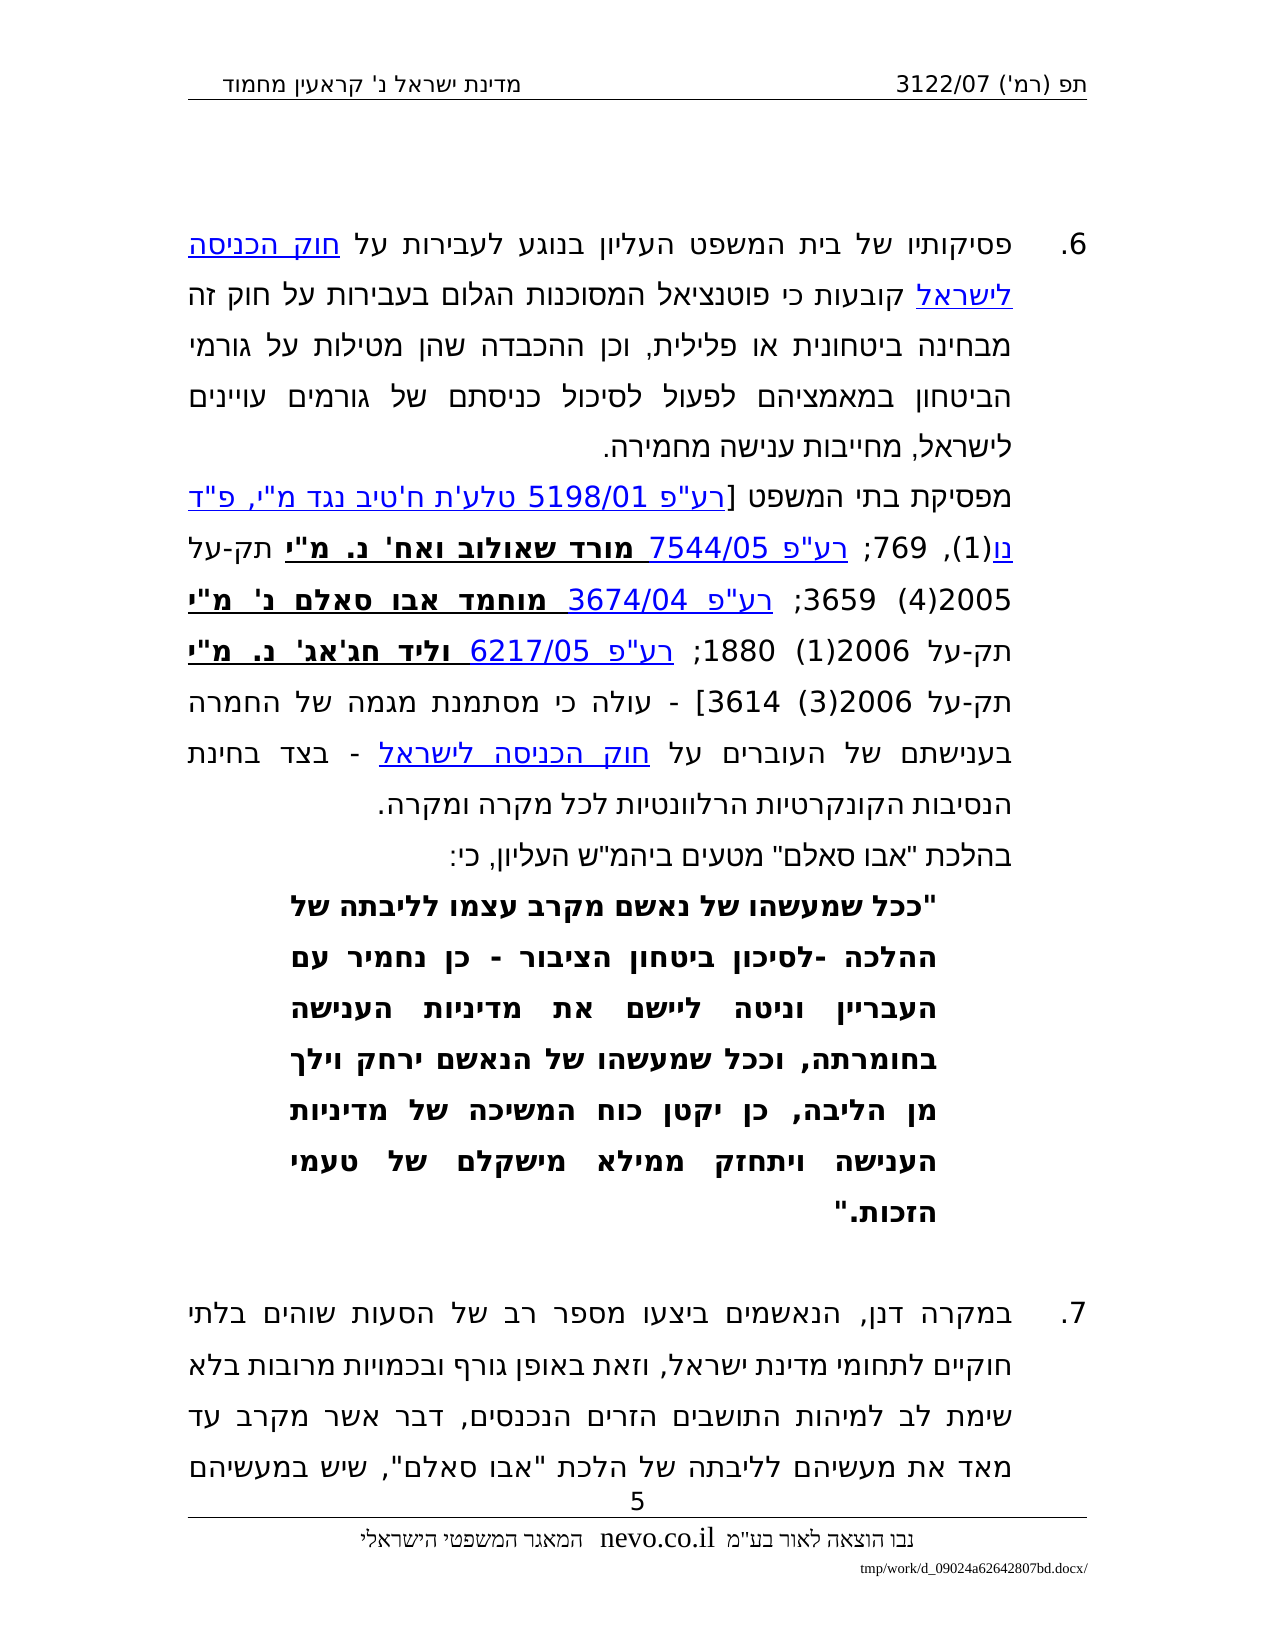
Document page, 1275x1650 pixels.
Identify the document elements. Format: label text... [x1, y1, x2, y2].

text 6. פסיקותיו של בית המשפט העליון בנוגע לעבירות על חוק הכניסה לישראל קובעות כי פוטנציאל המסוכנות הגלום בעבירות על חוק זה מבחינה ביטחונית או פלילית, וכן ההכבדה שהן מטילות על גורמי הביטחון במאמציהם לפעול לסיכול כניסתם של גורמים עויינים לישראל, מחייבות ענישה מחמירה. [187, 227, 1087, 464]
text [187, 1297, 1087, 1484]
text מפסיקת בתי המשפט [רע"פ 5198/01 טלע'ת ח'טיב נגד מ"י, פ"ד נו(1), 769; רע"פ 7544/05 מורד שאולוב ואח' נ. מ"י תק-על 2005(4) 3659; רע"פ 3674/04 מוחמד אבו סאלם נ' מ"י תק-על 2006(1) 1880; רע"פ 6217/05 וליד חג'אג' נ. מ"י תק-על 2006(3) 3614] - עולה כי מסתמנת מגמה של החמרה בענישתם של העוברים על חוק הכניסה לישראל - בצד בחינת הנסיבות הקונקרטיות הרלוונטיות לכל מקרה ומקרה. [187, 480, 1012, 822]
text בהלכת "אבו סאלם" מטעים ביהמ"ש העליון, כי: [187, 839, 1087, 872]
text "ככל שמעשהו של נאשם מקרב עצמו לליבתה של ההלכה -לסיכון ביטחון הציבור - כן נחמיר עם העבריין וניטה ליישם את מדיניות הענישה בחומרתה, וככל שמעשהו של הנאשם ירחק וילך מן הליבה, כן יקטן כוח המשיכה של מדיניות הענישה ויתחזק ממילא מישקלם של טעמי הזכות." [289, 889, 937, 1229]
